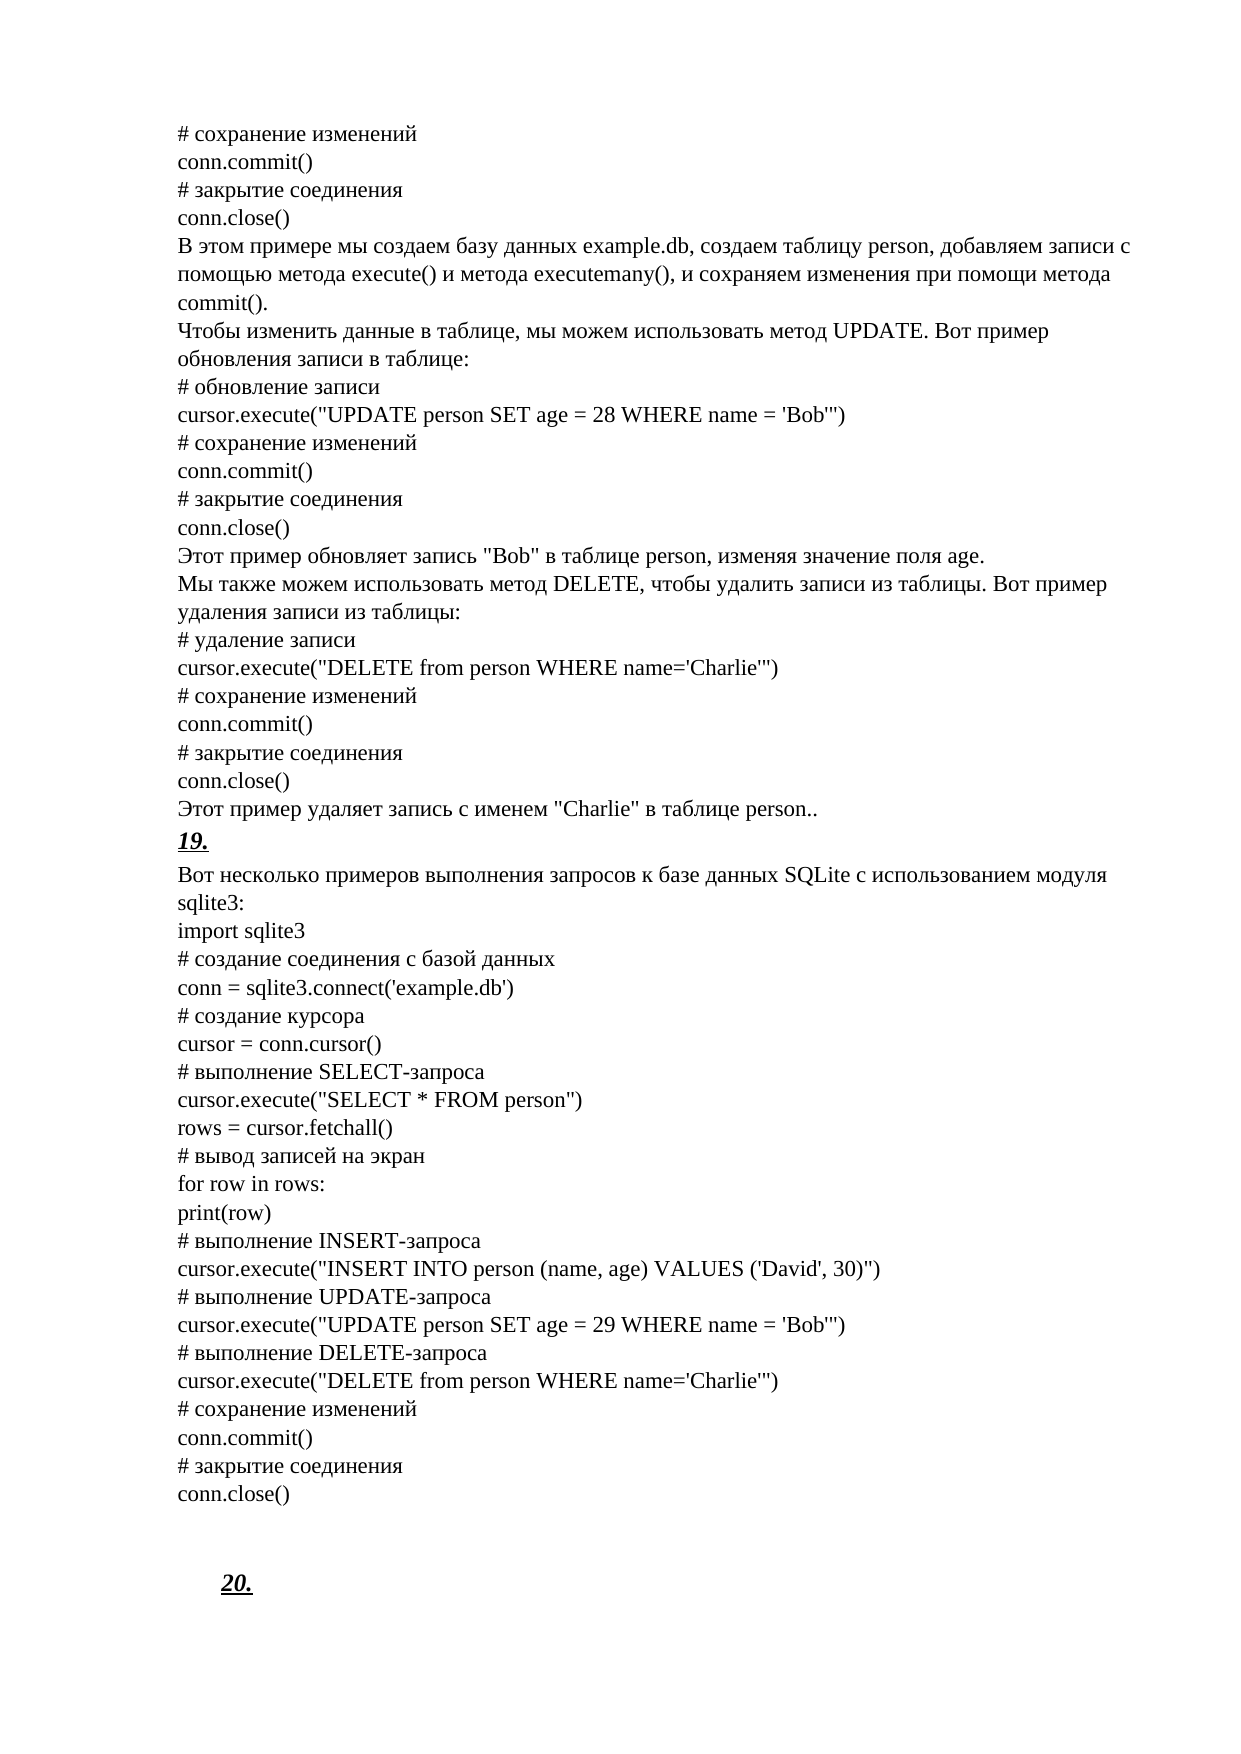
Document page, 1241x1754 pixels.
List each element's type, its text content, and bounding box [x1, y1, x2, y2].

text 19. [177, 1079, 1152, 1108]
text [177, 1112, 1152, 1619]
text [177, 118, 1152, 1074]
